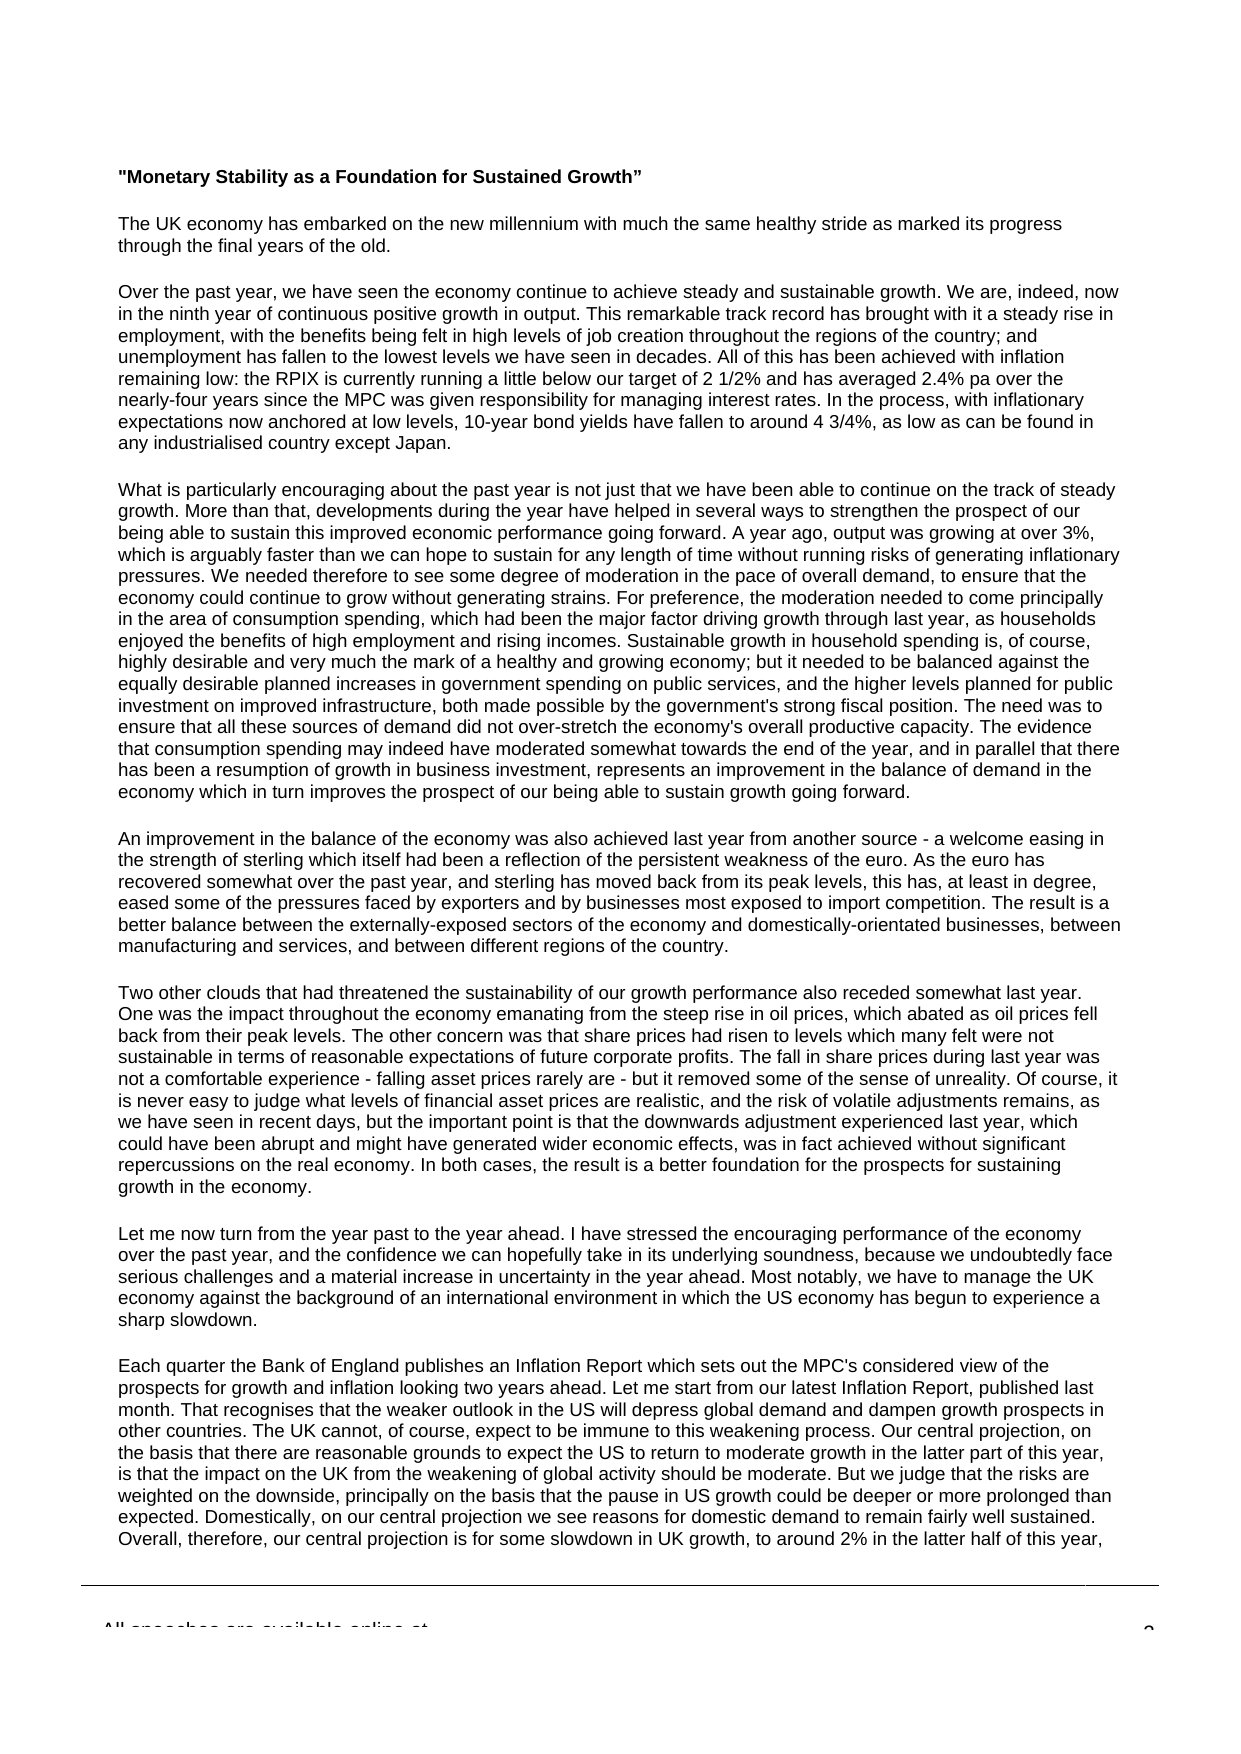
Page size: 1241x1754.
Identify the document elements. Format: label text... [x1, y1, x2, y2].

text What is particularly encouraging about the past year is not just that we have been able to continue on the track of steady growth. More than that, developments during the year have helped in several ways to strengthen the prospect of our being able to sustain this improved economic performance going forward. A year ago, output was growing at over 3%, which is arguably faster than we can hope to sustain for any length of time without running risks of generating inflationary pressures. We needed therefore to see some degree of moderation in the pace of overall demand, to ensure that the economy could continue to grow without generating strains. For preference, the moderation needed to come principally in the area of consumption spending, which had been the major factor driving growth through last year, as households enjoyed the benefits of high employment and rising incomes. Sustainable growth in household spending is, of course, highly desirable and very much the mark of a healthy and growing economy; but it needed to be balanced against the equally desirable planned increases in government spending on public services, and the higher levels planned for public investment on improved infrastructure, both made possible by the government's strong fiscal position. The need was to ensure that all these sources of demand did not over-stretch the economy's overall productive capacity. The evidence that consumption spending may indeed have moderated somewhat towards the end of the year, and in parallel that there has been a resumption of growth in business investment, represents an improvement in the balance of demand in the economy which in turn improves the prospect of our being able to sustain growth going forward. [118, 479, 1120, 802]
text Each quarter the Bank of England publishes an Inflation Report which sets out the MPC's considered view of the prospects for growth and inflation looking two years ahead. Let me start from our latest Inflation Report, published last month. That recognises that the weaker outlook in the US will depress global demand and dampen growth prospects in other countries. The UK cannot, of course, expect to be immune to this weakening process. Our central projection, on the basis that there are reasonable grounds to expect the US to return to moderate growth in the latter part of this year, is that the impact on the UK from the weakening of global activity should be moderate. But we judge that the risks are weighted on the downside, principally on the basis that the pause in US growth could be deeper or more prolonged than expected. Domestically, on our central projection we see reasons for domestic demand to remain fairly well sustained. Overall, therefore, our central projection is for some slowdown in UK growth, to around 2% in the latter half of this year, [118, 1355, 1113, 1549]
text An improvement in the balance of the economy was also achieved last year from another source - a welcome easing in the strength of sterling which itself had been a reflection of the persistent weakness of the euro. As the euro has recovered somewhat over the past year, and sterling has moved back from its peak levels, this has, at least in degree, eased some of the pressures faced by exporters and by businesses most exposed to import competition. The result is a better balance between the externally-exposed sectors of the economy and domestically-orientated businesses, between manufacturing and services, and between different regions of the country. [118, 827, 1122, 957]
text Two other clouds that had threatened the sustainability of our growth performance also receded somewhat last year. One was the impact throughout the economy emanating from the steep rise in oil prices, which abated as oil prices fell back from their peak levels. The other concern was that share prices had risen to levels which many felt were not sustainable in terms of reasonable expectations of future corporate profits. The fall in share prices during last year was not a comfortable experience - falling asset prices rarely are - but it removed some of the sense of unreality. Of course, it is never easy to judge what levels of financial asset prices are realistic, and the risk of volatile adjustments remains, as we have seen in recent days, but the important point is that the downwards adjustment experienced last year, which could have been abrupt and might have generated wider economic effects, was in fact achieved without significant repercussions on the real economy. In both cases, the result is a better foundation for the prospects for sustaining growth in the economy. [118, 982, 1118, 1197]
text Let me now turn from the year past to the year ahead. I have stressed the encouraging performance of the economy over the past year, and the confidence we can hopefully take in its underlying soundness, because we undoubtedly face serious challenges and a material increase in uncertainty in the year ahead. Most notably, we have to manage the UK economy against the background of an international environment in which the US economy has begun to experience a sharp slowdown. [118, 1222, 1114, 1330]
text Over the past year, we have seen the economy continue to achieve steady and sustainable growth. We are, indeed, now in the ninth year of continuous positive growth in output. This remarkable track record has brought with it a steady rise in employment, with the benefits being felt in high levels of job creation throughout the regions of the country; and unemployment has fallen to the lowest levels we have seen in decades. All of this has been achieved with inflation remaining low: the RPIX is currently running a little below our target of 2 1/2% and has averaged 2.4% pa over the nearly-four years since the MPC was given responsibility for managing interest rates. In the process, with inflationary expectations now anchored at low levels, 10-year bond yields have fallen to around 4 3/4%, as low as can be found in any industrialised country except Japan. [118, 281, 1119, 454]
text "Monetary Stability as a Foundation for Sustained Growth” [118, 166, 1134, 188]
text The UK economy has embarked on the new millennium with much the same healthy stride as marked its progress through the final years of the old. [118, 213, 1064, 256]
